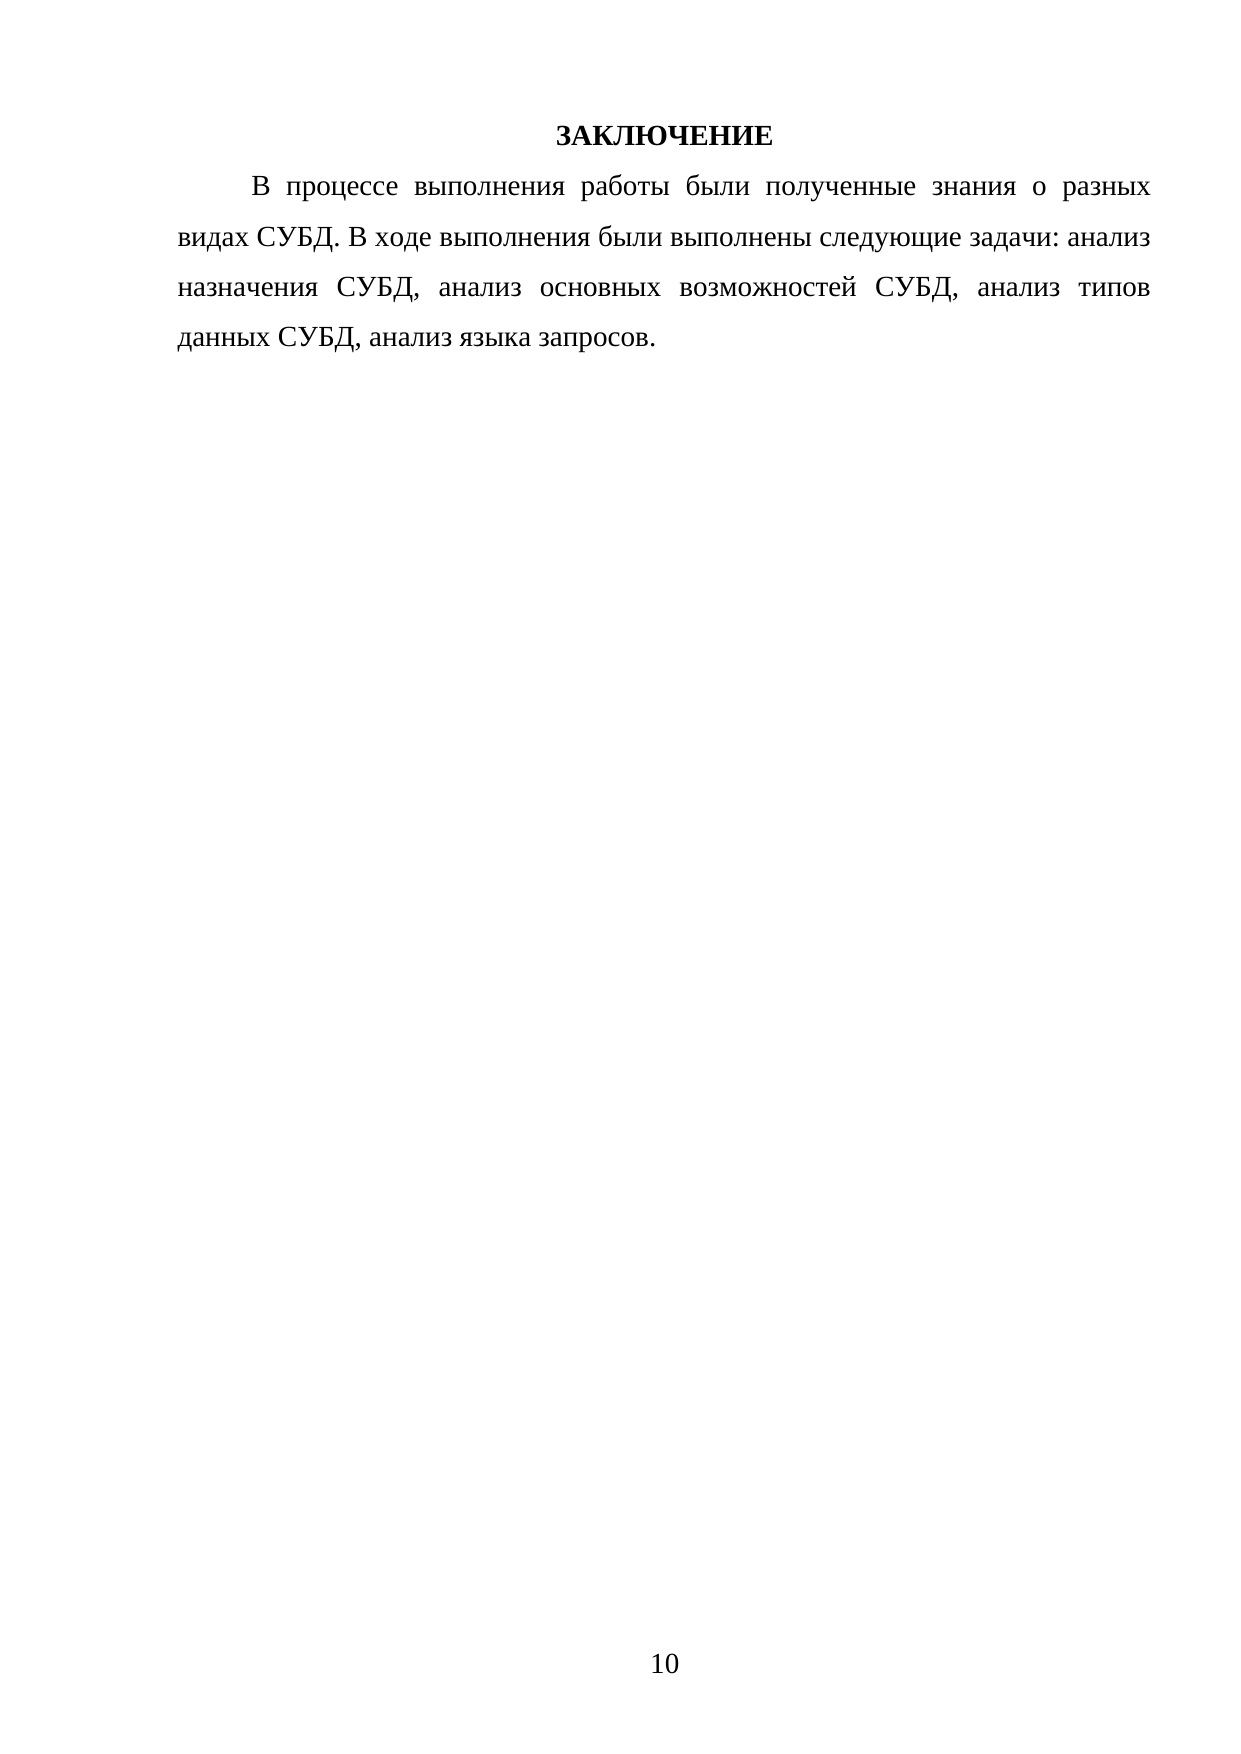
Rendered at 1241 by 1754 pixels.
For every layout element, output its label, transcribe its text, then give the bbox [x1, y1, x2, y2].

text ЗАКЛЮЧЕНИЕ [177, 118, 1152, 152]
text В процессе выполнения работы были полученные знания о разных видах СУБД. В ходе выполнения были выполнены следующие задачи: анализ назначения СУБД, анализ основных возможностей СУБД, анализ типов данных СУБД, анализ языка запросов. [177, 168, 1152, 353]
